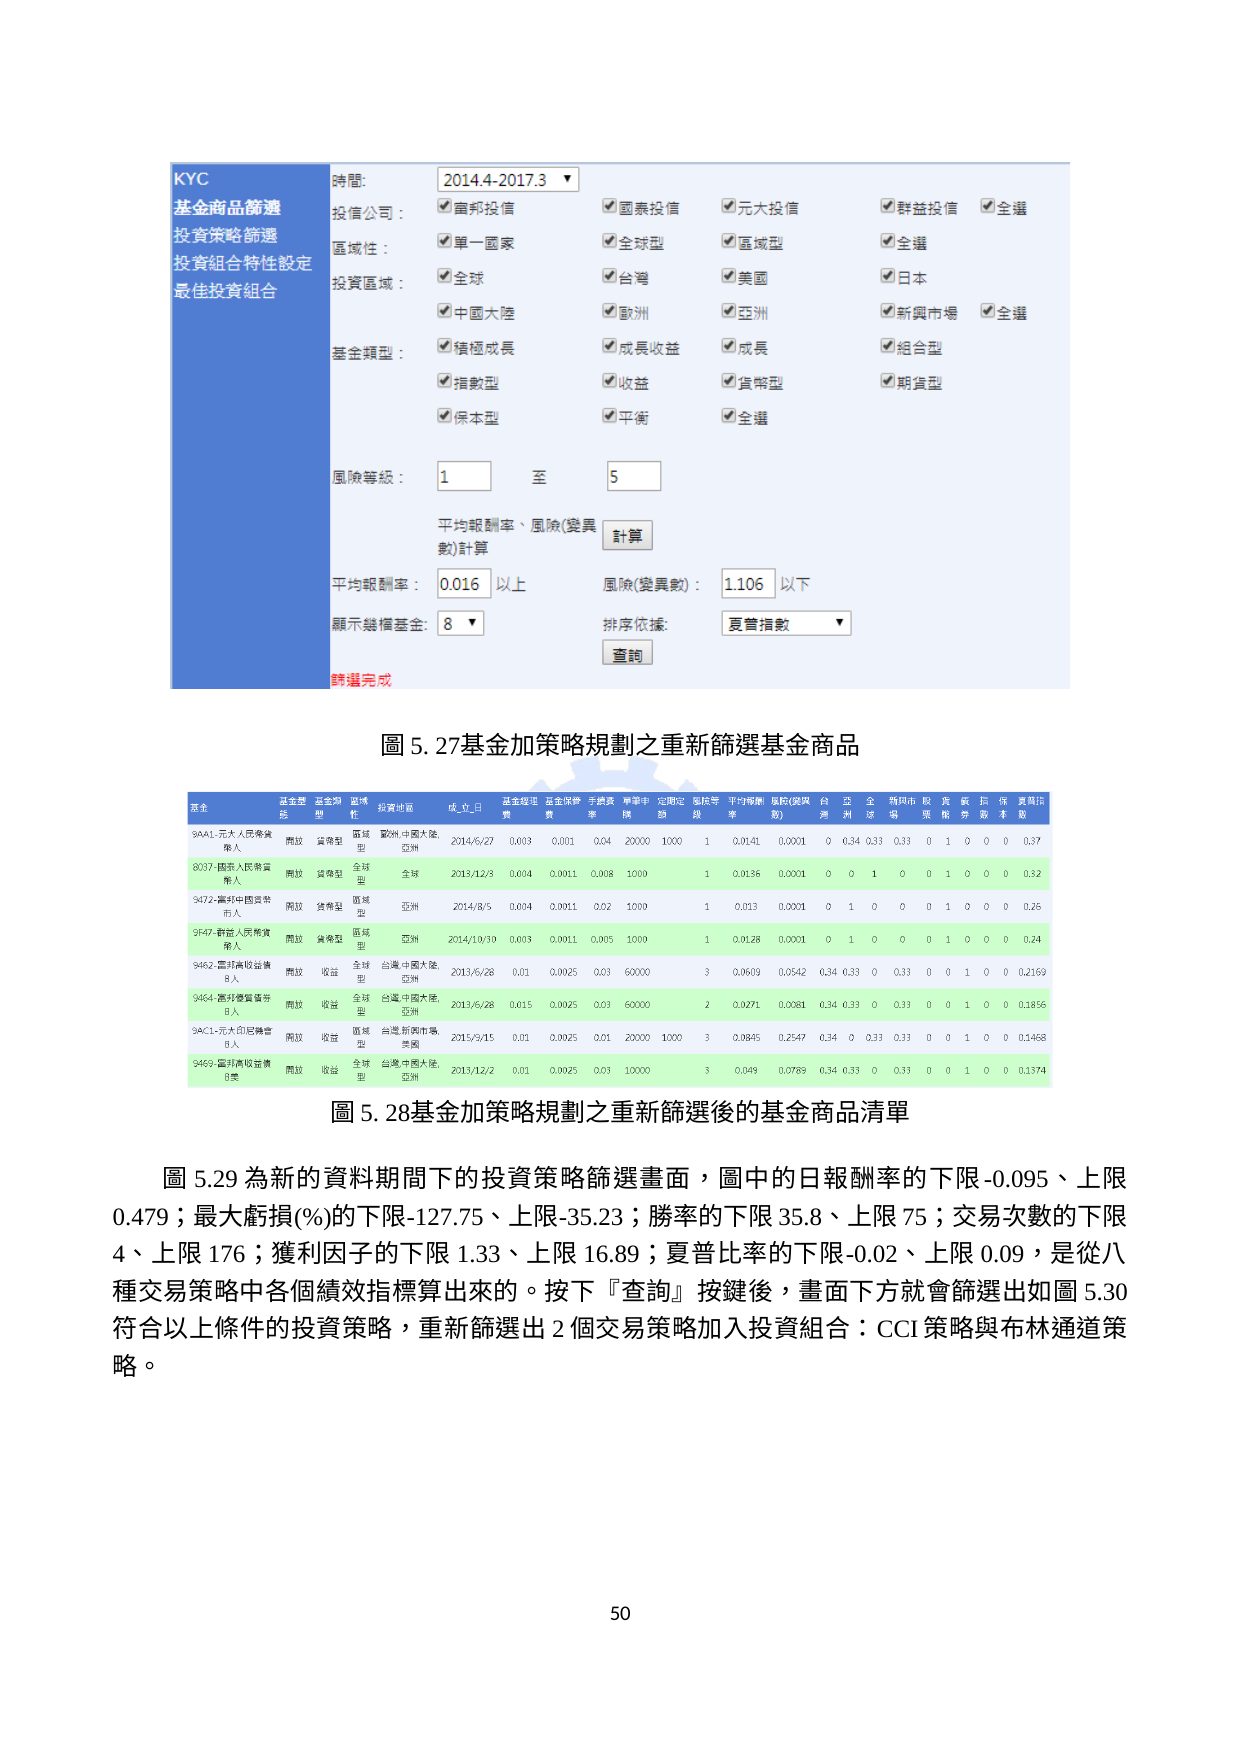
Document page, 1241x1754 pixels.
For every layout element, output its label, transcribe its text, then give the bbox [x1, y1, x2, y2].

text 圖5.29為新的資料期間下的投資策略篩選畫面，圖中的日報酬率的下限-0.095、上限0.479；最大虧損(%)的下限-127.75、上限-35.23；勝率的下限35.8、上限75；交易次數的下限4、上限176；獲利因子的下限1.33、上限16.89；夏普比率的下限-0.02、上限0.09，是從八種交易策略中各個績效指標算出來的。按下『查詢』按鍵後，畫面下方就會篩選出如圖5.30符合以上條件的投資策略，重新篩選出2個交易策略加入投資組合：CCI策略與布林通道策略。 [112, 1158, 1128, 1383]
picture [187, 791, 1053, 1088]
text 圖5. 28基金加策略規劃之重新篩選後的基金商品清單 [112, 1092, 1128, 1129]
picture [170, 162, 1071, 689]
text 圖5. 27基金加策略規劃之重新篩選基金商品 [112, 725, 1128, 762]
